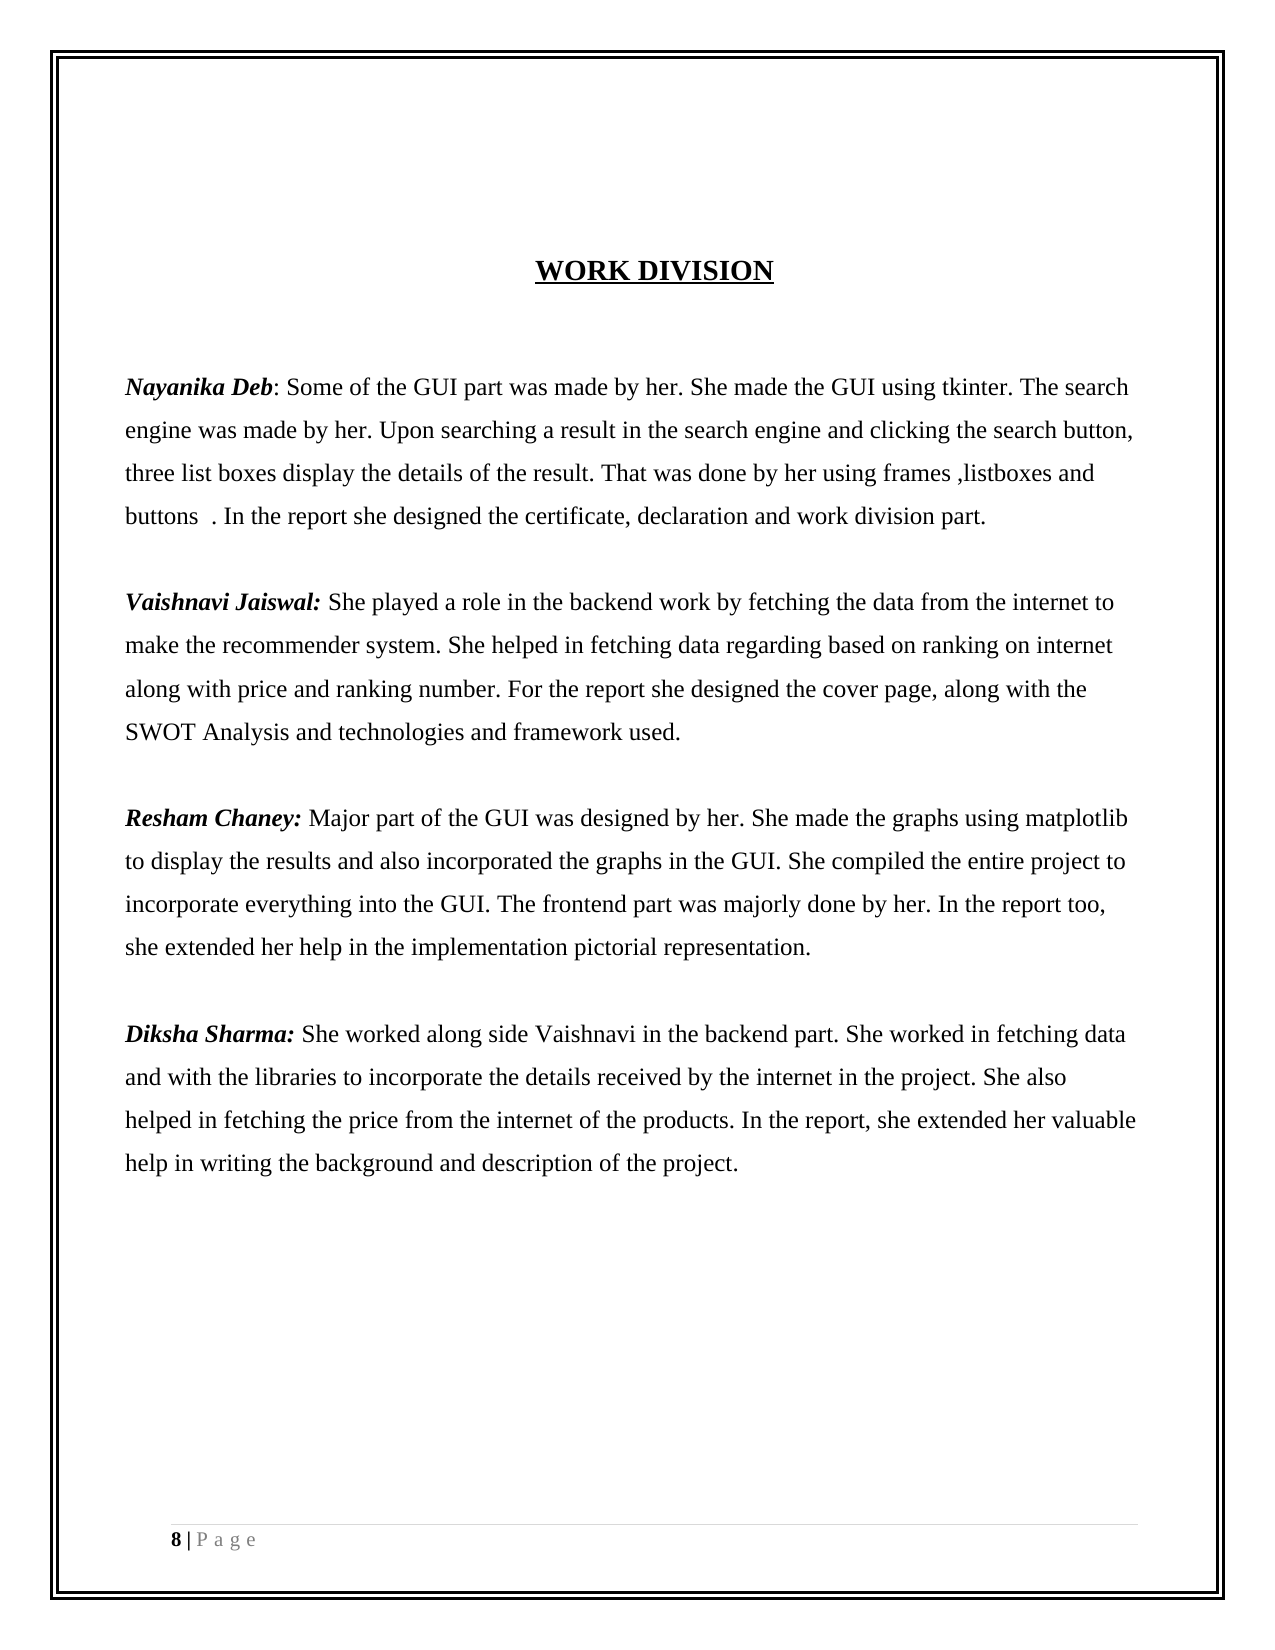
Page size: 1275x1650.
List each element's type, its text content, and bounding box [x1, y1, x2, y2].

text Diksha Sharma: She worked along side Vaishnavi in the backend part. She worked in fetching data and with the libraries to incorporate the details received by the internet in the project. She also helped in fetching the price from the internet of the products. In the report, she extended her valuable help in writing the background and description of the project. [125, 1019, 1138, 1177]
text Vaishnavi Jaiswal: She played a role in the backend work by fetching the data from the internet to make the recommender system. She helped in fetching data regarding based on ranking on internet along with price and ranking number. For the report she designed the cover page, along with the SWOT Analysis and technologies and framework used. [125, 587, 1138, 746]
text Nayanika Deb: Some of the GUI part was made by her. She made the GUI using tkinter. The search engine was made by her. Upon searching a result in the search engine and clicking the search button, three list boxes display the details of the result. That was done by her using frames ,listboxes and buttons . In the report she designed the certificate, declaration and work division part. [125, 372, 1138, 530]
text WORK DIVISION [171, 253, 1138, 286]
text Resham Chaney: Major part of the GUI was designed by her. She made the graphs using matplotlib to display the results and also incorporated the graphs in the GUI. She compiled the entire project to incorporate everything into the GUI. The frontend part was majorly done by her. In the report too, she extended her help in the implementation pictorial representation. [125, 803, 1138, 961]
